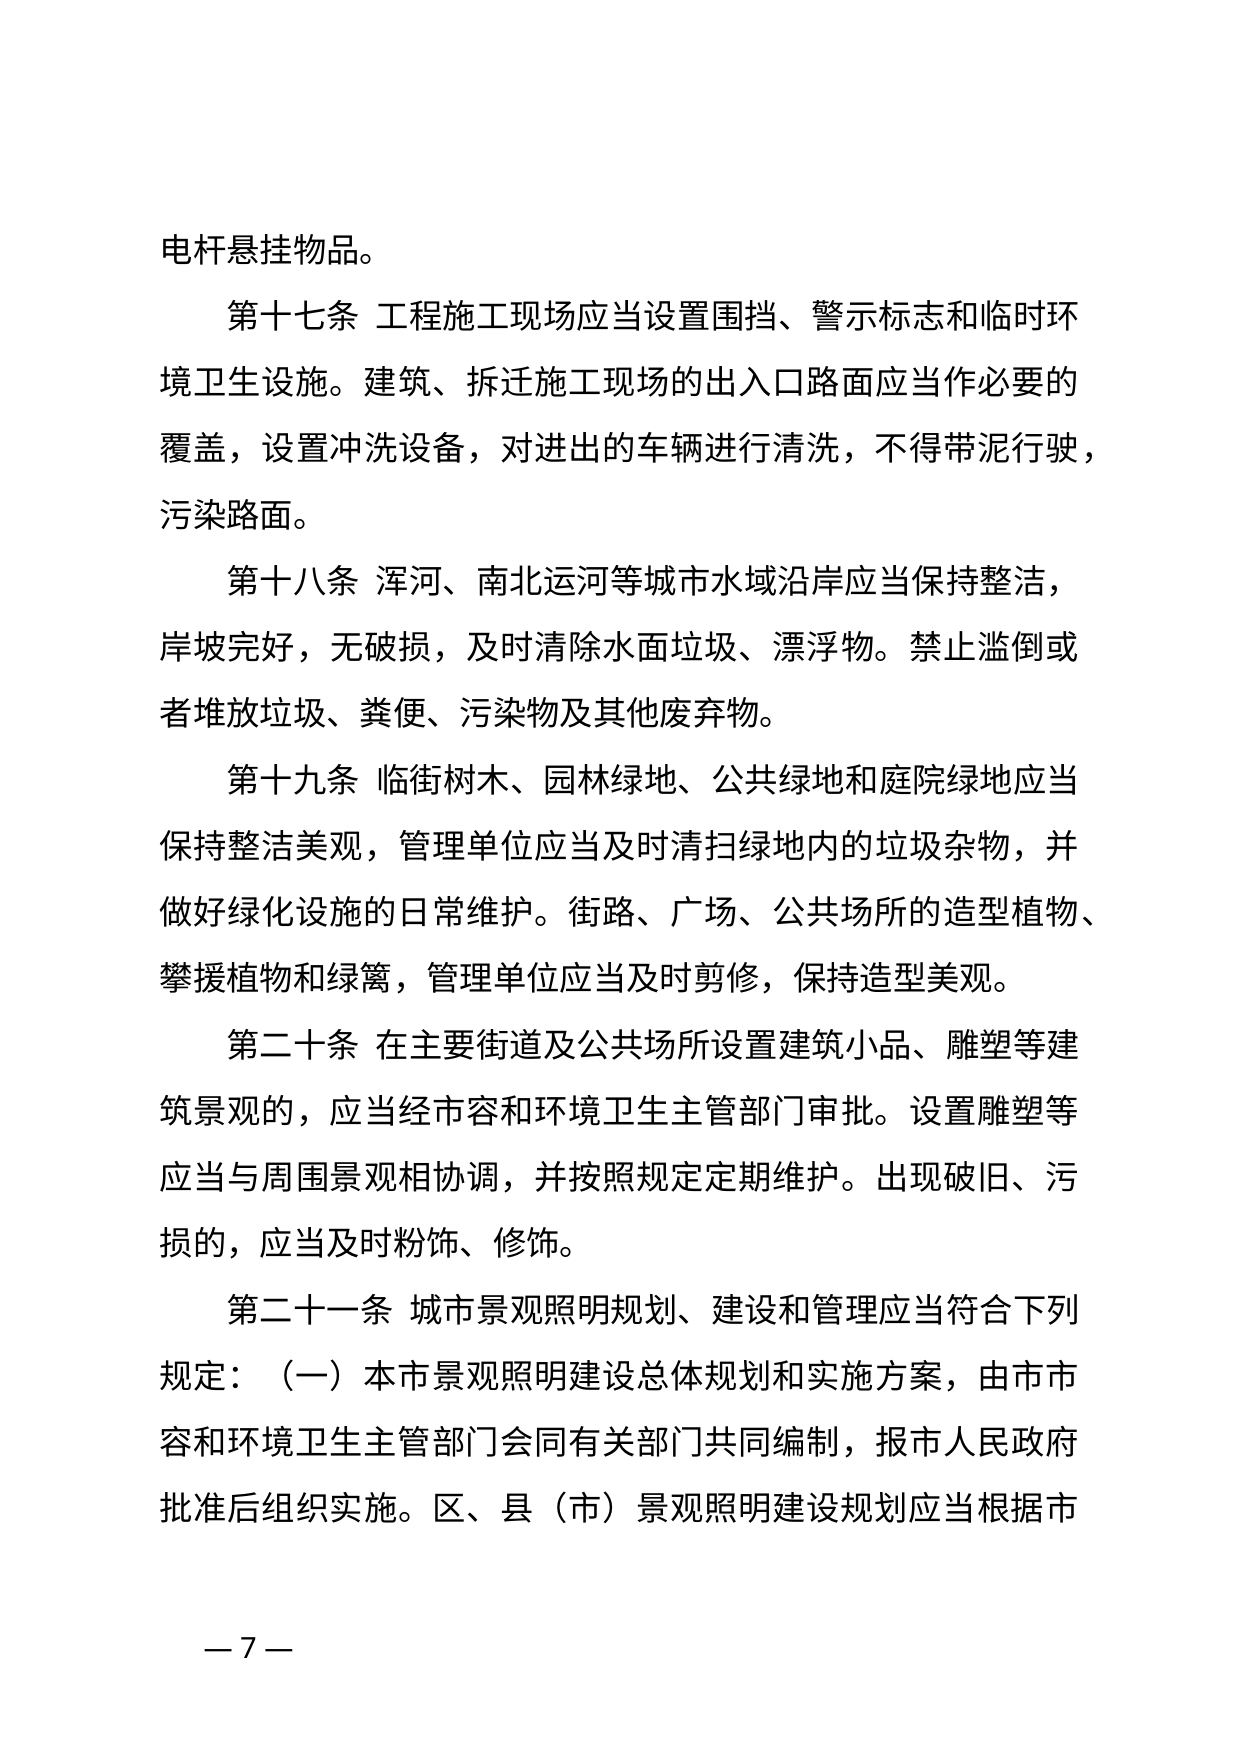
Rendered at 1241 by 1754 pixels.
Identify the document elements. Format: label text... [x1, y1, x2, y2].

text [159, 1274, 1081, 1539]
text 第二十条 在主要街道及公共场所设置建筑小品、雕塑等建筑景观的，应当经市容和环境卫生主管部门审批。设置雕塑等应当与周围景观相协调，并按照规定定期维护。出现破旧、污损的，应当及时粉饰、修饰。 [159, 1009, 1081, 1274]
text 第十七条 工程施工现场应当设置围挡、警示标志和临时环境卫生设施。建筑、拆迁施工现场的出入口路面应当作必要的覆盖，设置冲洗设备，对进出的车辆进行清洗，不得带泥行驶，污染路面。 [159, 281, 1081, 546]
text 第十九条 临街树木、园林绿地、公共绿地和庭院绿地应当保持整洁美观，管理单位应当及时清扫绿地内的垃圾杂物，并做好绿化设施的日常维护。街路、广场、公共场所的造型植物、攀援植物和绿篱，管理单位应当及时剪修，保持造型美观。 [159, 744, 1081, 1009]
text 第十八条 浑河、南北运河等城市水域沿岸应当保持整洁，岸坡完好，无破损，及时清除水面垃圾、漂浮物。禁止滥倒或者堆放垃圾、粪便、污染物及其他废弃物。 [159, 546, 1081, 744]
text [159, 214, 1081, 281]
